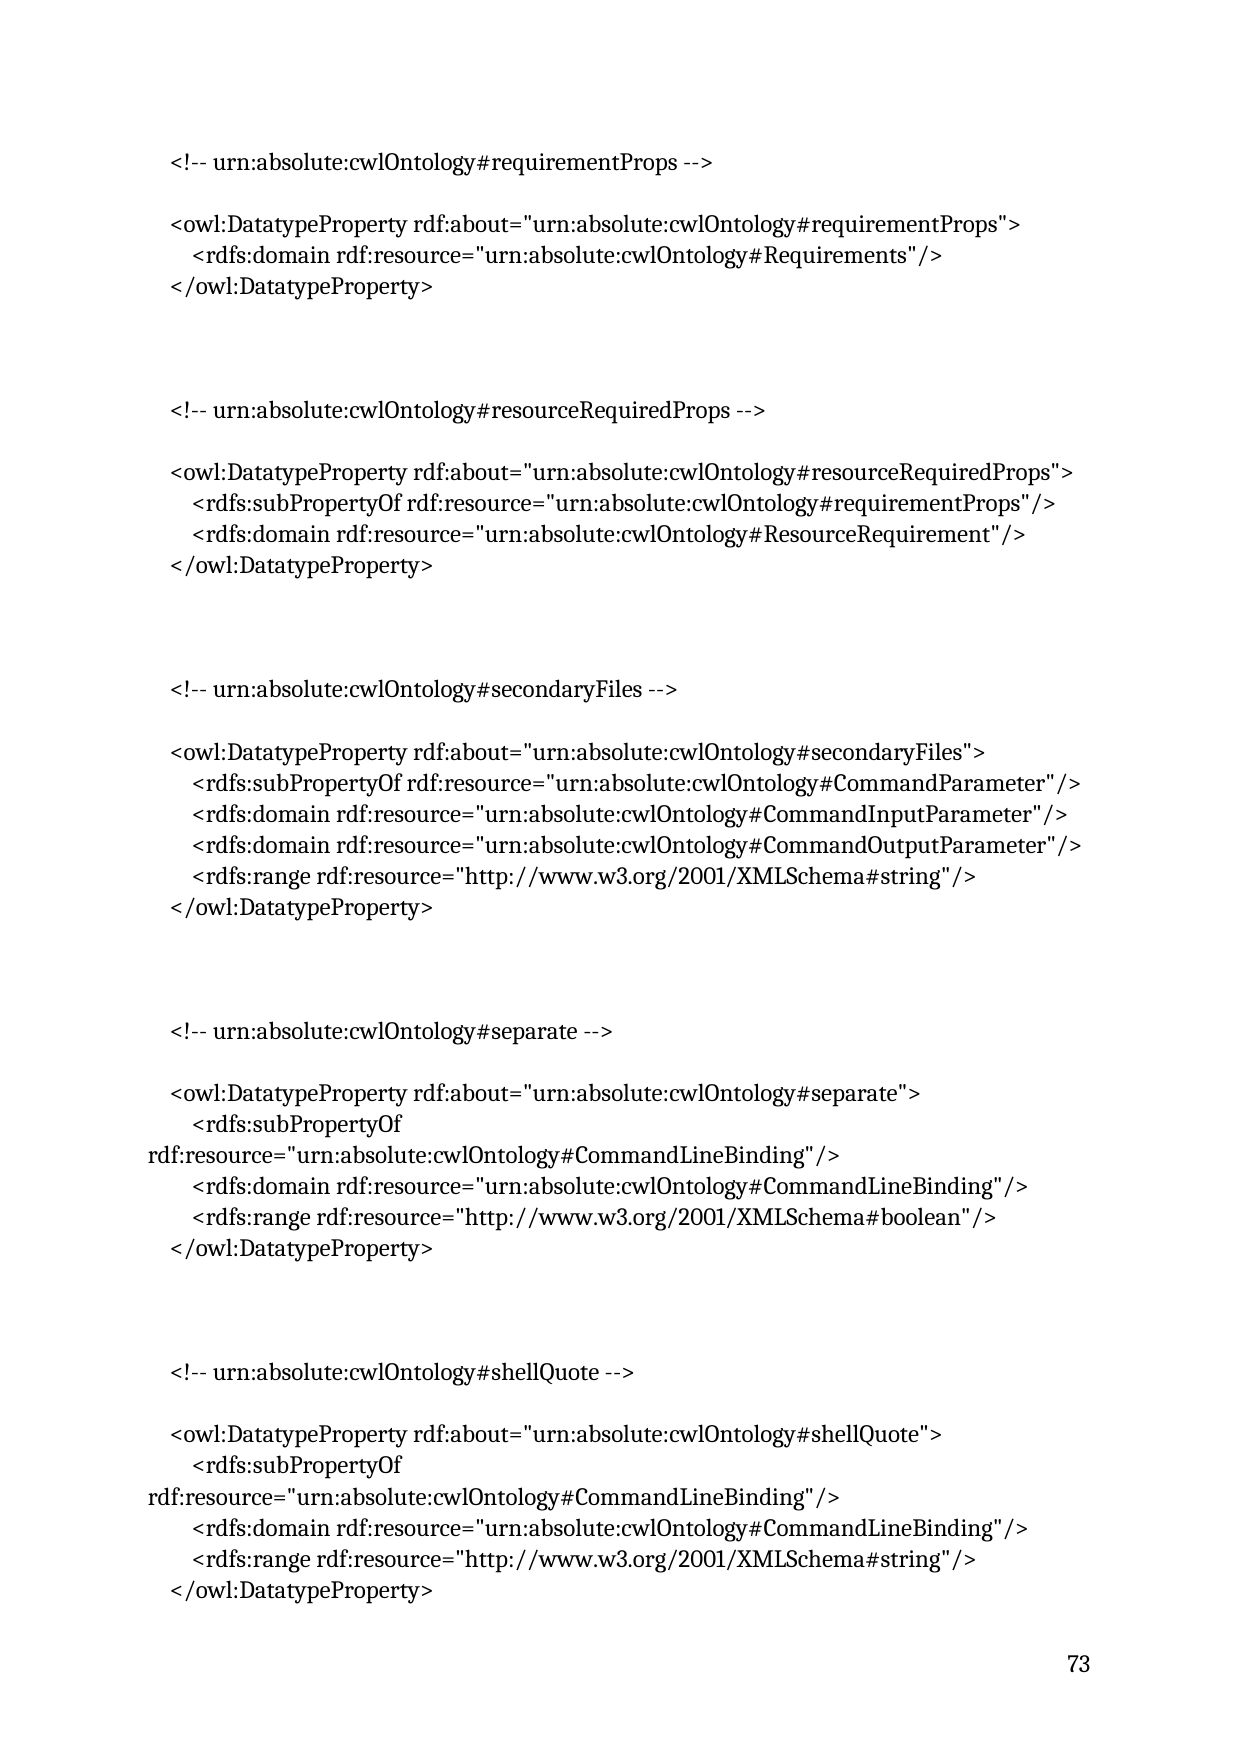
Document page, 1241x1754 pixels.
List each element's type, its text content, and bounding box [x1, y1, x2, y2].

text <rdfs:domain rdf:resource="urn:absolute:cwlOntology#ResourceRequirement"/> [148, 520, 1090, 549]
text </owl:DatatypeProperty> [148, 551, 1090, 580]
text </owl:DatatypeProperty> [148, 1234, 1090, 1263]
text <owl:DatatypeProperty rdf:about="urn:absolute:cwlOntology#shellQuote"> [148, 1420, 1090, 1449]
text </owl:DatatypeProperty> [148, 272, 1090, 301]
text <rdfs:subPropertyOf rdf:resource="urn:absolute:cwlOntology#CommandLineBinding"/> [148, 1451, 1090, 1511]
text <owl:DatatypeProperty rdf:about="urn:absolute:cwlOntology#separate"> [148, 1079, 1090, 1108]
text <!-- urn:absolute:cwlOntology#separate --> [148, 1017, 1090, 1046]
text <rdfs:domain rdf:resource="urn:absolute:cwlOntology#CommandLineBinding"/> [148, 1513, 1090, 1542]
text <owl:DatatypeProperty rdf:about="urn:absolute:cwlOntology#resourceRequiredProps"> [148, 458, 1090, 487]
text <!-- urn:absolute:cwlOntology#shellQuote --> [148, 1358, 1090, 1387]
text <rdfs:subPropertyOf rdf:resource="urn:absolute:cwlOntology#requirementProps"/> [148, 489, 1090, 518]
text <rdfs:domain rdf:resource="urn:absolute:cwlOntology#Requirements"/> [148, 241, 1090, 269]
text <rdfs:domain rdf:resource="urn:absolute:cwlOntology#CommandLineBinding"/> [148, 1172, 1090, 1201]
text <rdfs:domain rdf:resource="urn:absolute:cwlOntology#CommandOutputParameter"/> [148, 831, 1090, 859]
text <owl:DatatypeProperty rdf:about="urn:absolute:cwlOntology#requirementProps"> [148, 210, 1090, 238]
text <rdfs:domain rdf:resource="urn:absolute:cwlOntology#CommandInputParameter"/> [148, 799, 1090, 828]
text <rdfs:range rdf:resource="http://www.w3.org/2001/XMLSchema#boolean"/> [148, 1203, 1090, 1232]
text <!-- urn:absolute:cwlOntology#secondaryFiles --> [148, 675, 1090, 704]
text <rdfs:range rdf:resource="http://www.w3.org/2001/XMLSchema#string"/> [148, 862, 1090, 890]
text <rdfs:range rdf:resource="http://www.w3.org/2001/XMLSchema#string"/> [148, 1544, 1090, 1573]
text </owl:DatatypeProperty> [148, 1576, 1090, 1604]
text <!-- urn:absolute:cwlOntology#requirementProps --> [148, 148, 1090, 176]
text <owl:DatatypeProperty rdf:about="urn:absolute:cwlOntology#secondaryFiles"> [148, 737, 1090, 766]
text <rdfs:subPropertyOf rdf:resource="urn:absolute:cwlOntology#CommandParameter"/> [148, 768, 1090, 797]
text <!-- urn:absolute:cwlOntology#resourceRequiredProps --> [148, 396, 1090, 425]
text </owl:DatatypeProperty> [148, 893, 1090, 921]
text <rdfs:subPropertyOf rdf:resource="urn:absolute:cwlOntology#CommandLineBinding"/> [148, 1110, 1090, 1170]
